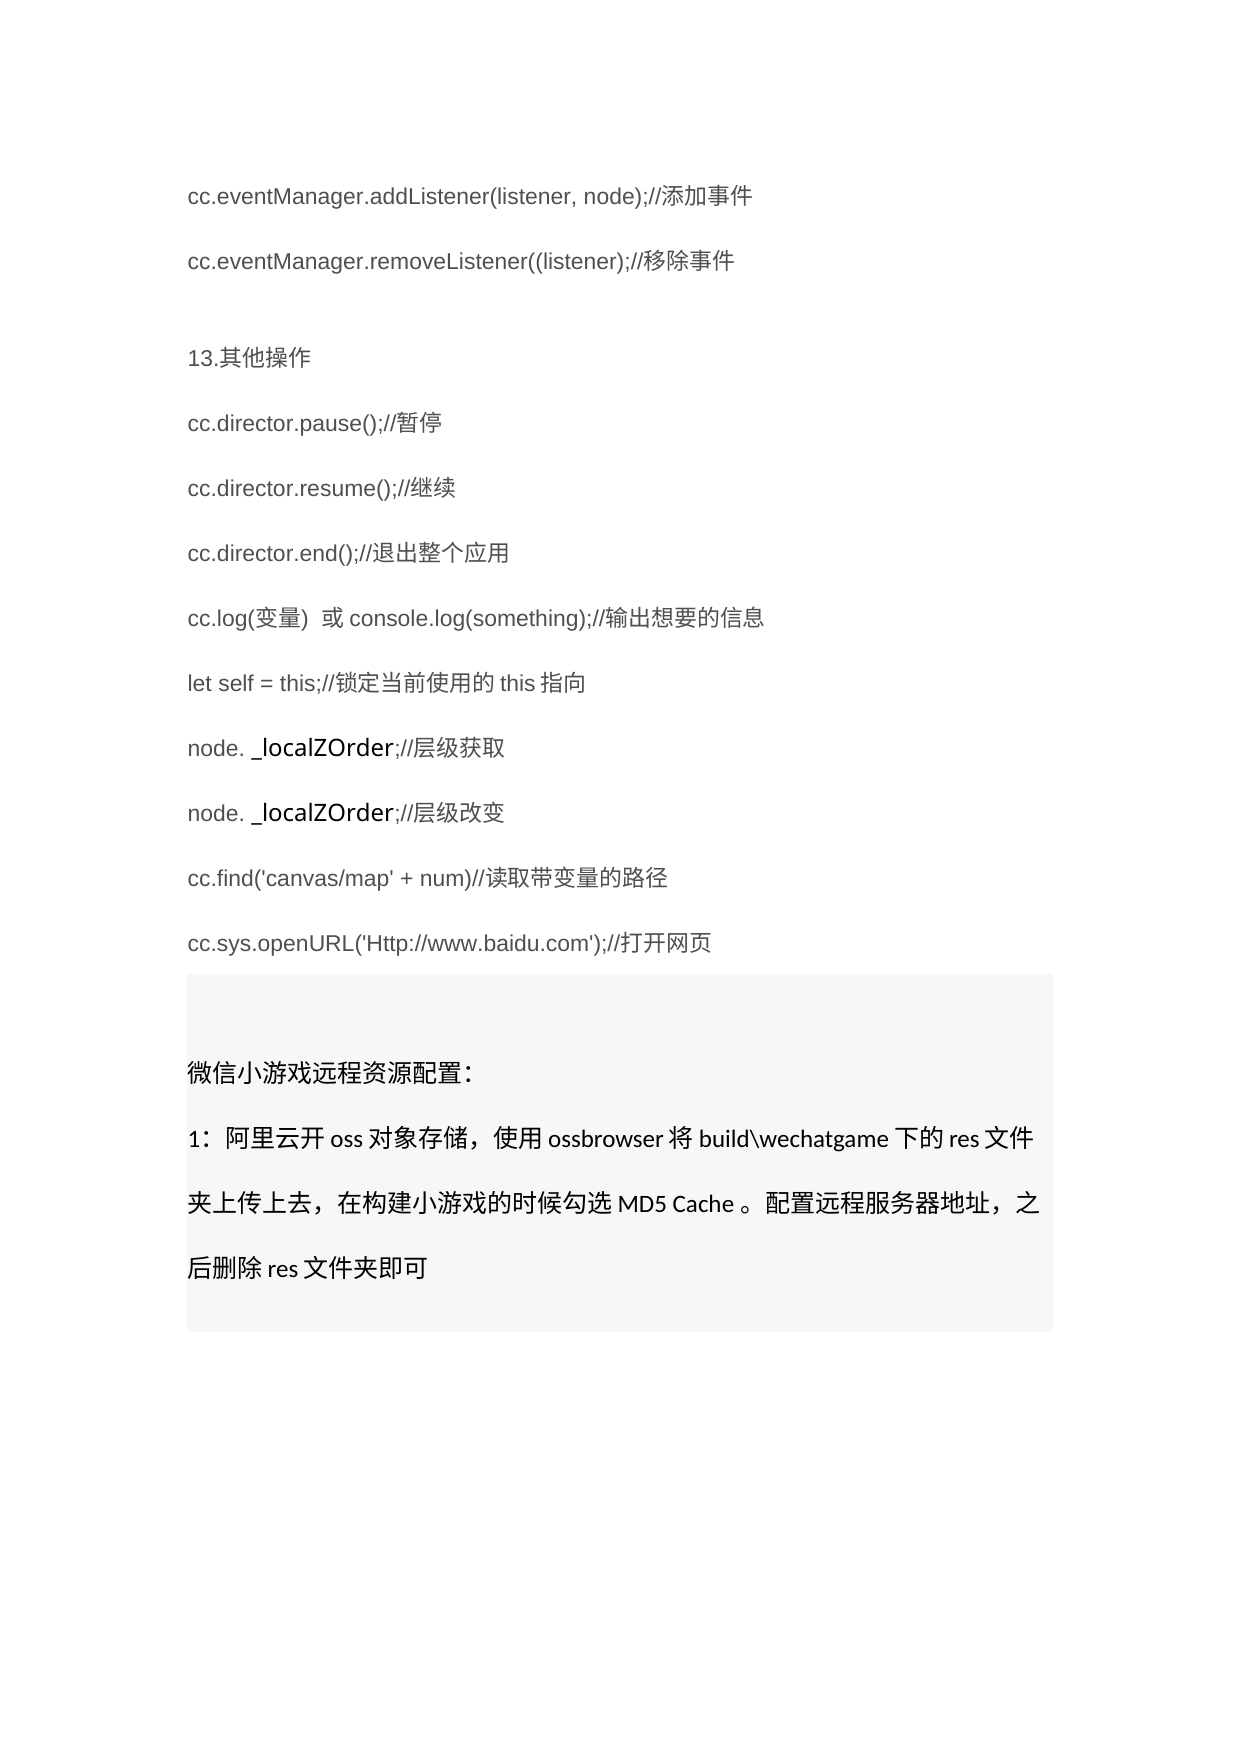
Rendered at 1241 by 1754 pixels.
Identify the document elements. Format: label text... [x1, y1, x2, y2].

text 微信小游戏远程资源配置： [187, 1039, 1053, 1104]
text 1：阿里云开oss对象存储，使用ossbrowser将build\wechatgame下的res文件夹上传上去，在构建小游戏的时候勾选MD5 Cache 。配置远程服务器地址，之后删除res文件夹即可 [187, 1104, 1053, 1299]
text 13.其他操作 cc.director.pause();//暂停 cc.director.resume();//继续 cc.director.end();//退出整个应用 cc.log(变量) 或 console.log(something);//输出想要的信息 let self = this;//锁定当前使用的this指向 node. _localZOrder;//层级获取 node. _localZOrder;//层级改变 cc.find('canvas/map' + num)//读取带变量的路径 cc.sys.openURL('Http://www.baidu.com');//打开网页 [187, 292, 1053, 974]
